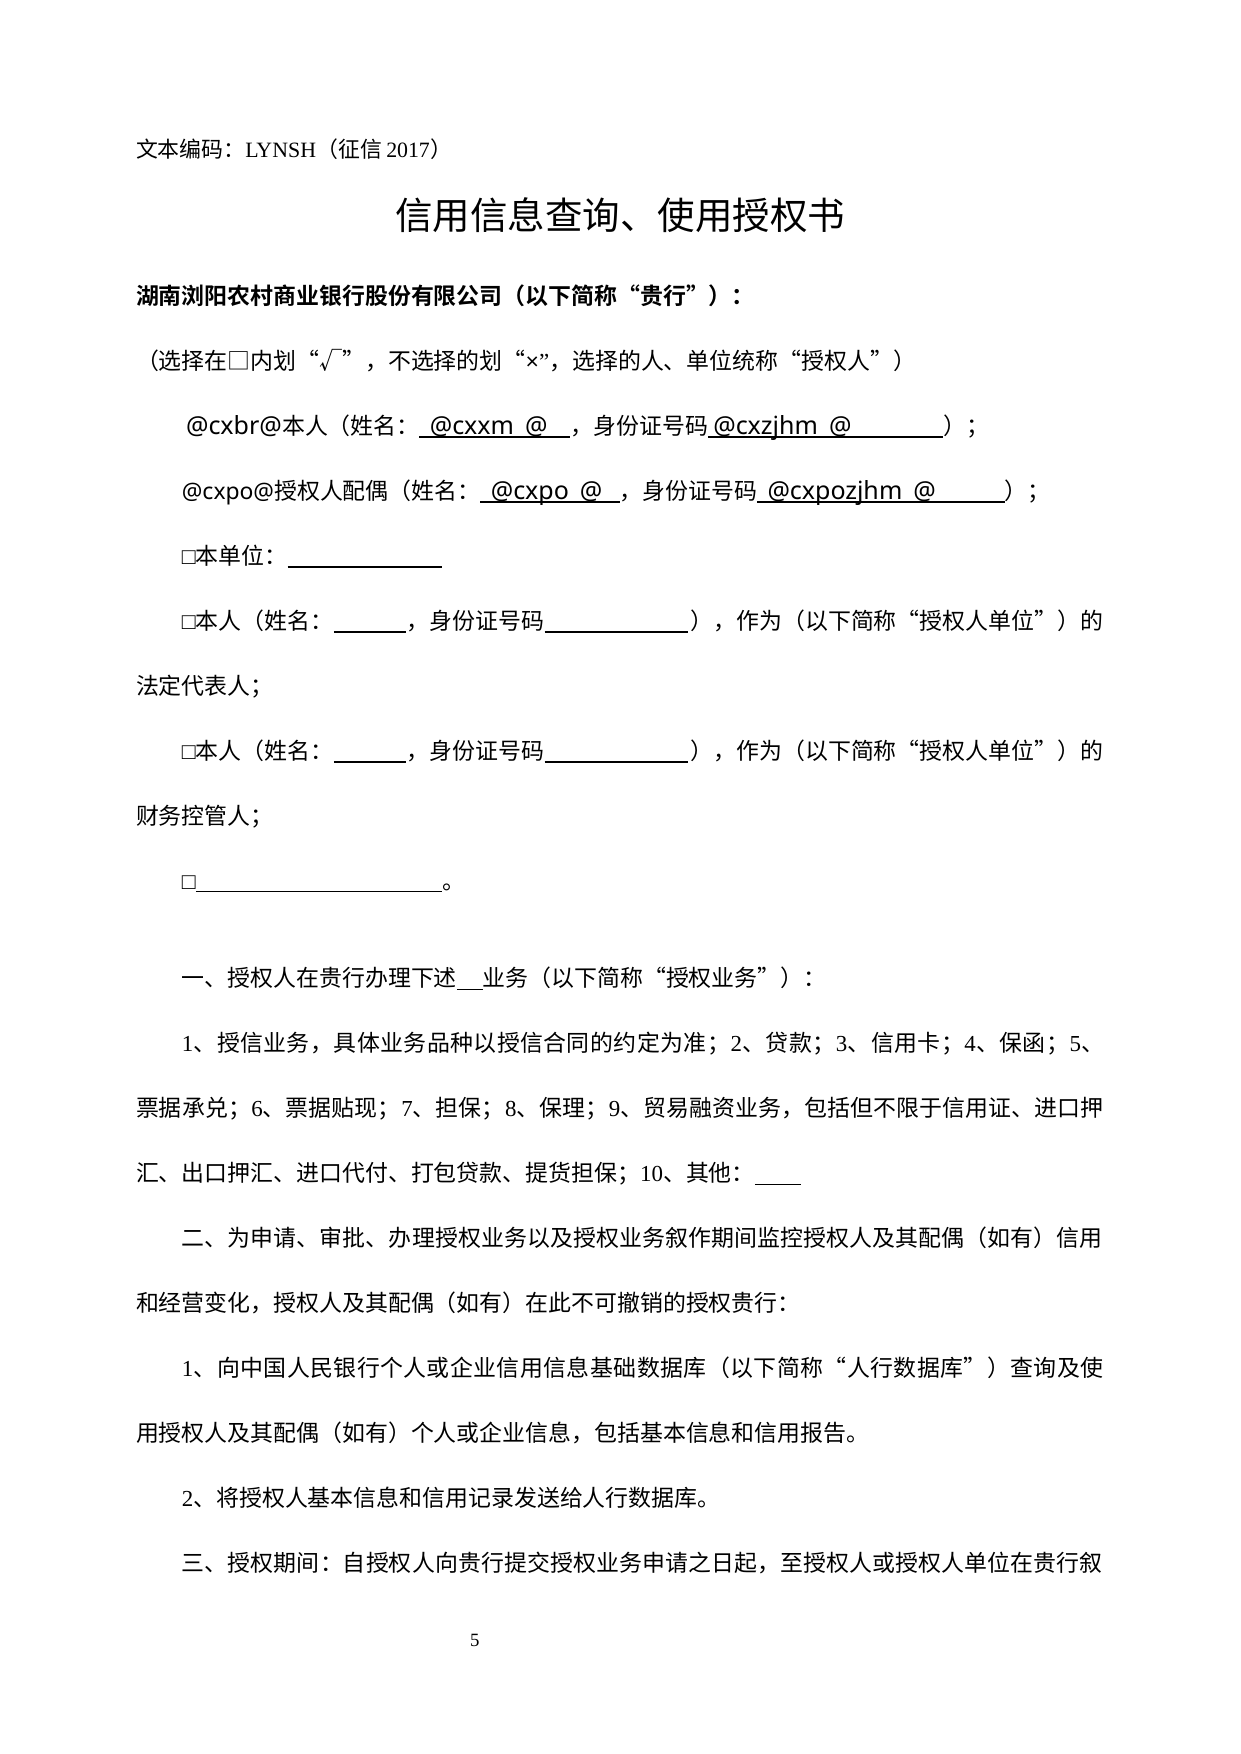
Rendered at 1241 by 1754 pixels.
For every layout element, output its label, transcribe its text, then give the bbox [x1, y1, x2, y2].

text □ 。 [136, 847, 1104, 912]
text 1、向中国人民银行个人或企业信用信息基础数据库（以下简称“人行数据库”）查询及使用授权人及其配偶（如有）个人或企业信息，包括基本信息和信用报告。 [136, 1334, 1104, 1464]
text @cxpo@授权人配偶（姓名： @cxpo_@ ，身份证号码 @cxpozjhm_@ ）； [136, 457, 1104, 522]
text 一、授权人在贵行办理下述 业务（以下简称“授权业务”）： [136, 944, 1104, 1009]
text □本人（姓名： ，身份证号码 ），作为（以下简称“授权人单位”）的财务控管人； [136, 717, 1104, 847]
text □本单位： [136, 522, 1104, 587]
text 1、授信业务，具体业务品种以授信合同的约定为准；2、贷款；3、信用卡；4、保函；5、票据承兑；6、票据贴现；7、担保；8、保理；9、贸易融资业务，包括但不限于信用证、进口押汇、出口押汇、进口代付、打包贷款、提货担保；10、其他： [136, 1009, 1104, 1204]
text 2、将授权人基本信息和信用记录发送给人行数据库。 [136, 1464, 1104, 1529]
text （选择在□内划“√”，不选择的划“×”，选择的人、单位统称“授权人”） [136, 327, 1104, 392]
text 湖南浏阳农村商业银行股份有限公司（以下简称“贵行”）： [136, 262, 1104, 327]
text □本人（姓名： ，身份证号码 ），作为（以下简称“授权人单位”）的法定代表人； [136, 587, 1104, 717]
text 二、为申请、审批、办理授权业务以及授权业务叙作期间监控授权人及其配偶（如有）信用和经营变化，授权人及其配偶（如有）在此不可撤销的授权贵行： [136, 1204, 1104, 1334]
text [136, 1529, 1104, 1594]
text 信用信息查询、使用授权书 [136, 181, 1104, 246]
text @cxbr@本人（姓名： @cxxm_@ ，身份证号码 @cxzjhm_@ ）； [136, 392, 1104, 457]
text 文本编码：LYNSH（征信2017） [136, 132, 1104, 164]
